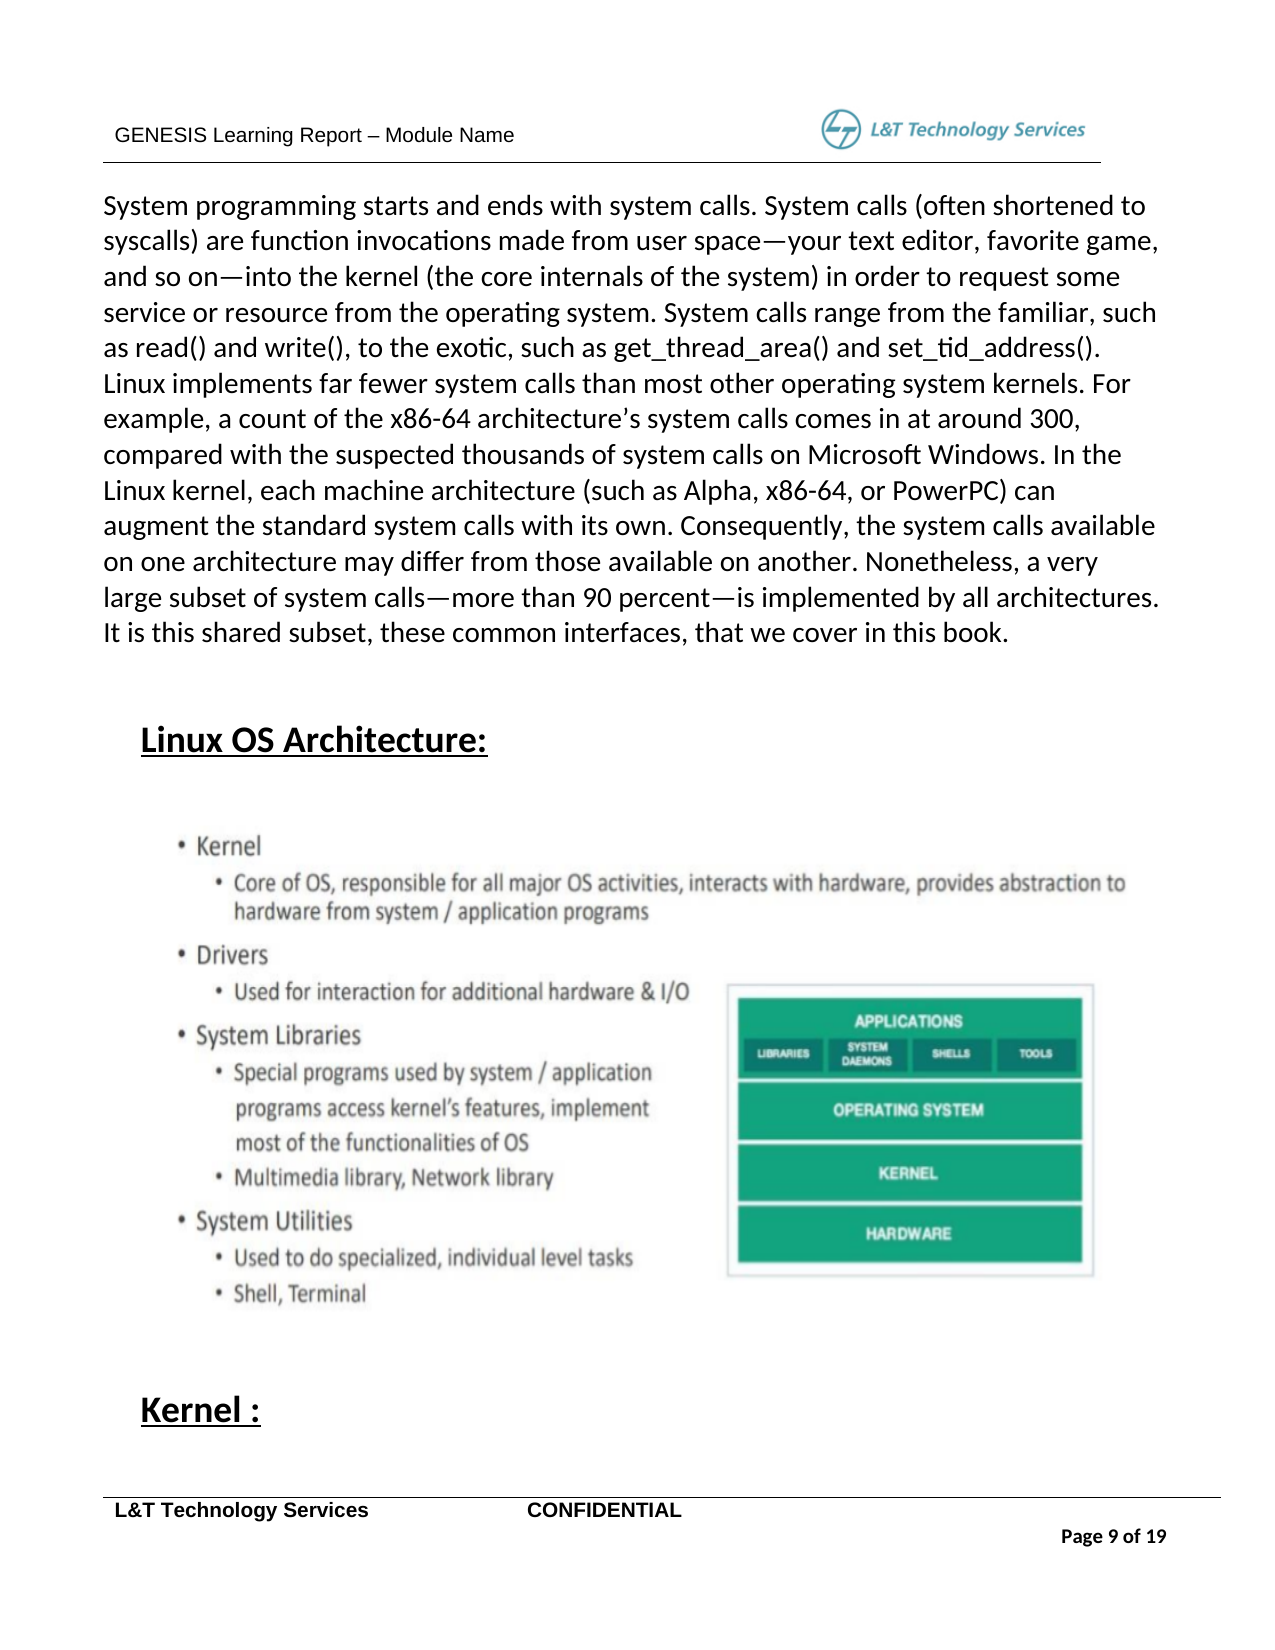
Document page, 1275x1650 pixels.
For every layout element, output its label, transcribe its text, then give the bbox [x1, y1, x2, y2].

text Kernel : [103, 1386, 1162, 1431]
text Linux implements far fewer system calls than most other operating system kernels. For example, a count of the x86-64 architecture’s system calls comes in at around 300, compared with the suspected thousands of system calls on Microsoft Windows. In the Linux kernel, each machine architecture (such as Alpha, x86-64, or PowerPC) can augment the standard system calls with its own. Consequently, the system calls available on one architecture may differ from those available on another. Nonetheless, a very large subset of system calls—more than 90 percent—is implemented by all architectures. It is this shared subset, these common interfaces, that we cover in this book. [103, 365, 1162, 650]
text System programming starts and ends with system calls. System calls (often shortened to syscalls) are function invocations made from user space—your text editor, favorite game, and so on—into the kernel (the core internals of the system) in order to request some service or resource from the operating system. System calls range from the familiar, such as read() and write(), to the exotic, such as get_thread_area() and set_tid_address(). [103, 187, 1162, 365]
text Linux OS Architecture: [103, 716, 1162, 762]
picture [140, 807, 1165, 1340]
